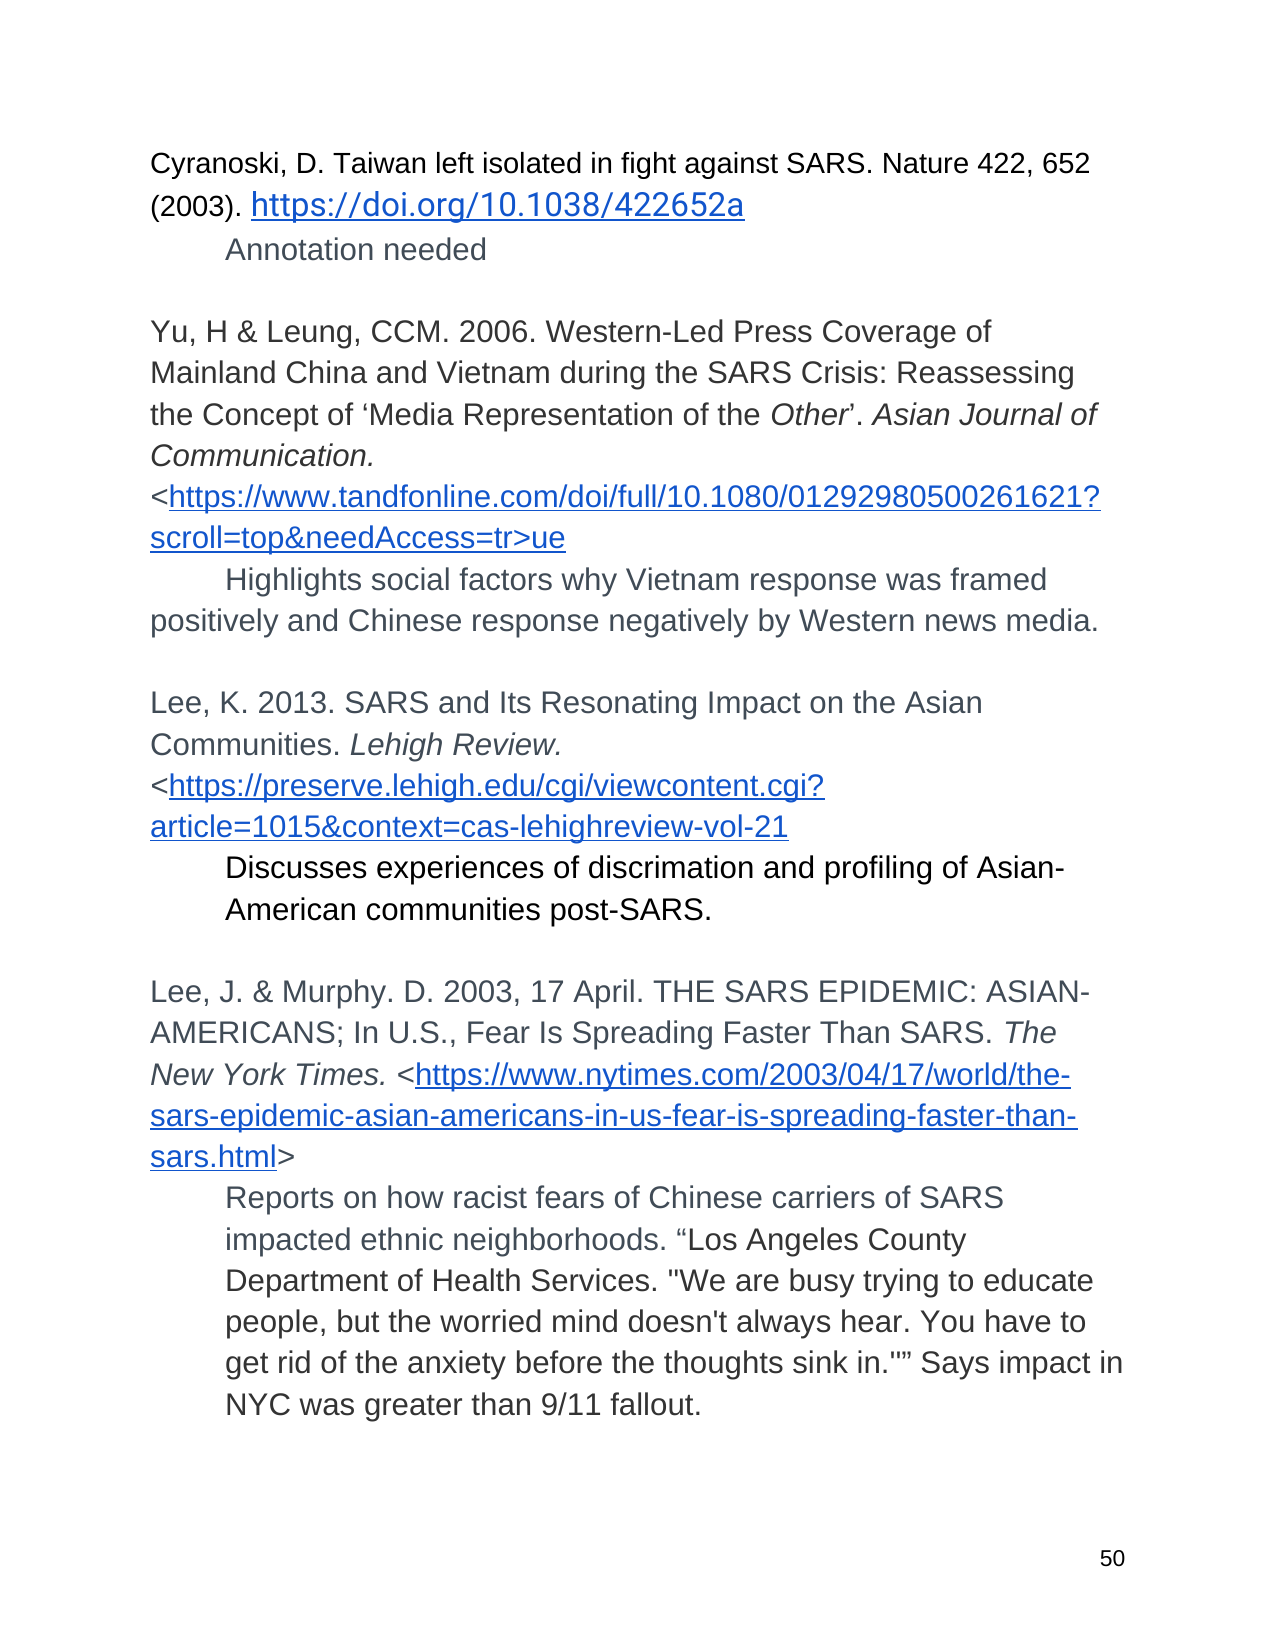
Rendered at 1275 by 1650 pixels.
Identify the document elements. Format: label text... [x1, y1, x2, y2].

text Highlights social factors why Vietnam response was framed positively and Chinese response negatively by Western news media. [150, 561, 1125, 638]
text Reports on how racist fears of Chinese carriers of SARS impacted ethnic neighborhoods. “Los Angeles County Department of Health Services. ''We are busy trying to educate people, but the worried mind doesn't always hear. You have to get rid of the anxiety before the thoughts sink in.''” Says impact in NYC was greater than 9/11 fallout. [225, 1179, 1125, 1422]
text Annotation needed [225, 231, 1125, 267]
text Discusses experiences of discrimation and profiling of Asian-American communities post-SARS. [225, 849, 1125, 927]
text Cyranoski, D. Taiwan left isolated in fight against SARS. Nature 422, 652 (2003). https://doi.org/10.1038/422652a [150, 146, 1125, 225]
text Lee, J. & Murphy. D. 2003, 17 April. THE SARS EPIDEMIC: ASIAN-AMERICANS; In U.S., Fear Is Spreading Faster Than SARS. The New York Times. <https://www.nytimes.com/2003/04/17/world/the-sars-epidemic-asian-americans-in-us-fear-is-spreading-faster-than-sars.html> [150, 973, 1125, 1174]
text <https://www.tandfonline.com/doi/full/10.1080/01292980500261621?scroll=top&needAccess=tr>ue [150, 478, 1125, 555]
text Yu, H & Leung, CCM. 2006. Western-Led Press Coverage of Mainland China and Vietnam during the SARS Crisis: Reassessing the Concept of ‘Media Representation of the Other’. Asian Journal of Communication. [150, 313, 1125, 473]
text Lee, K. 2013. SARS and Its Resonating Impact on the Asian Communities. Lehigh Review. <https://preserve.lehigh.edu/cgi/viewcontent.cgi?article=1015&context=cas-lehighreview-vol-21 [150, 684, 1125, 844]
